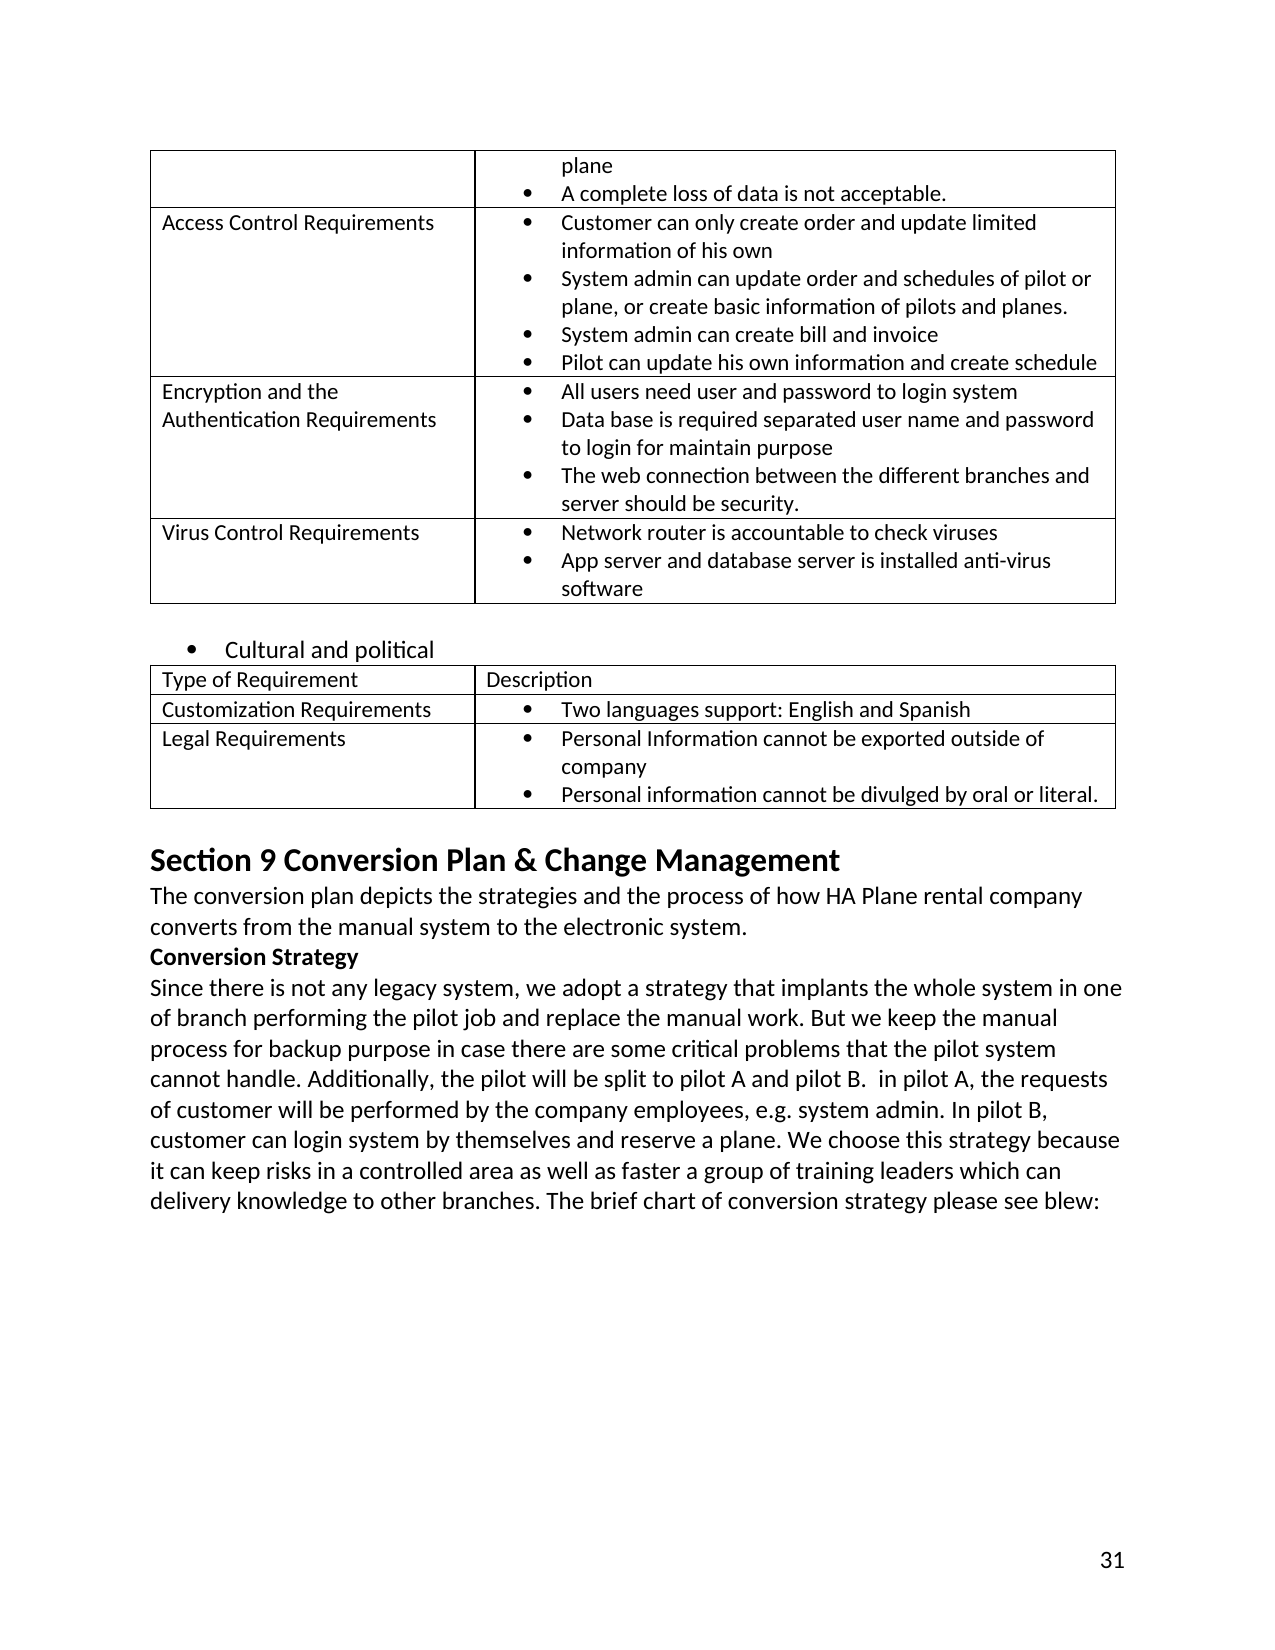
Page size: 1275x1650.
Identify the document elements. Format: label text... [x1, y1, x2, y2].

text Section 9 Conversion Plan & Change Management [150, 839, 1125, 880]
text The conversion plan depicts the strategies and the process of how HA Plane rental company converts from the manual system to the electronic system. [150, 880, 1125, 941]
table_cell Personal Information cannot be exported outside of company Personal information cannot be divulged by oral or literal. [476, 724, 1115, 808]
table_cell Encryption and the Authentication Requirements [151, 377, 474, 517]
table_cell Customer can only create order and update limited information of his own System admin can update order and schedules of pilot or plane, or create basic information of pilots and planes. System admin can create bill and invoice Pilot can update his own information and create schedule [476, 208, 1115, 376]
table_cell Legal Requirements [151, 724, 474, 808]
table_header Description [476, 666, 1115, 694]
table_header Type of Requirement [151, 666, 474, 694]
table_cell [151, 151, 474, 207]
table_cell Customization Requirements [151, 695, 474, 723]
text Conversion Strategy [150, 941, 1125, 972]
table_cell Two languages support: English and Spanish [476, 695, 1115, 723]
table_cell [476, 151, 1115, 207]
table_cell Virus Control Requirements [151, 519, 474, 602]
list Cultural and political [187, 634, 1125, 664]
table_cell Access Control Requirements [151, 208, 474, 376]
text Since there is not any legacy system, we adopt a strategy that implants the whole system in one of branch performing the pilot job and replace the manual work. But we keep the manual process for backup purpose in case there are some critical problems that the pilot system cannot handle. Additionally, the pilot will be split to pilot A and pilot B. in pilot A, the requests of customer will be performed by the company employees, e.g. system admin. In pilot B, customer can login system by themselves and reserve a plane. We choose this strategy because it can keep risks in a controlled area as well as faster a group of training leaders which can delivery knowledge to other branches. The brief chart of conversion strategy please see blew: [150, 972, 1125, 1216]
table_cell All users need user and password to login system Data base is required separated user name and password to login for maintain purpose The web connection between the different branches and server should be security. [476, 377, 1115, 517]
table_cell Network router is accountable to check viruses App server and database server is installed anti-virus software [476, 519, 1115, 602]
